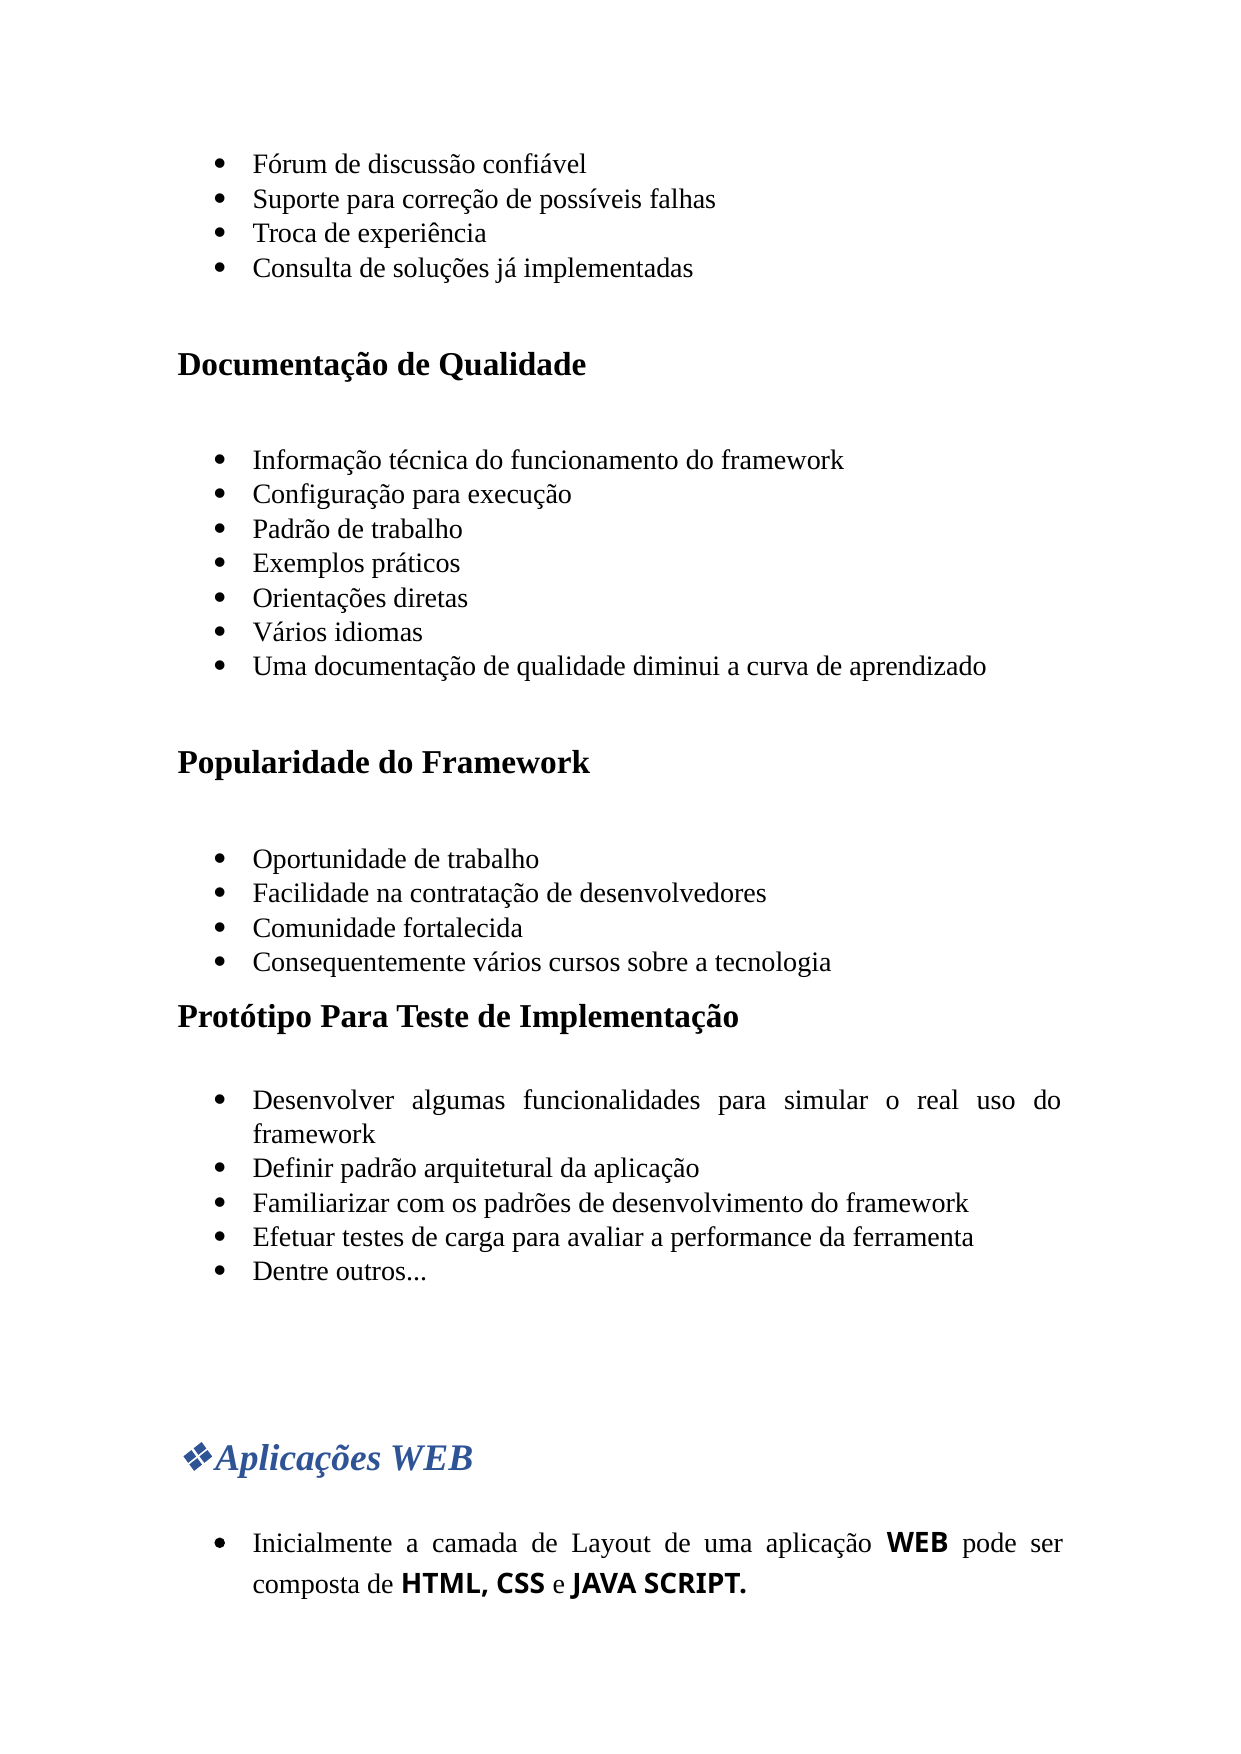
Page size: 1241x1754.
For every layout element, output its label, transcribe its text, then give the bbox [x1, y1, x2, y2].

list Desenvolver algumas funcionalidades para simular o real uso do framework [215, 1083, 1063, 1149]
subtitle Aplicações WEB [177, 1435, 1063, 1478]
list Uma documentação de qualidade diminui a curva de aprendizado [215, 649, 1063, 682]
list Facilidade na contratação de desenvolvedores [215, 876, 1063, 909]
list Consequentemente vários cursos sobre a tecnologia [215, 945, 1063, 978]
text Protótipo Para Teste de Implementação [177, 996, 1063, 1034]
list Fórum de discussão confiável [215, 148, 1063, 180]
list Comunidade fortalecida [215, 911, 1063, 943]
list Configuração para execução [215, 478, 1063, 510]
list Consulta de soluções já implementadas [215, 251, 1063, 283]
list Familiarizar com os padrões de desenvolvimento do framework [215, 1186, 1063, 1218]
list Exemplos práticos [215, 546, 1063, 579]
list Oportunidade de trabalho [215, 842, 1063, 874]
list Troca de experiência [215, 216, 1063, 249]
list Dentre outros... [215, 1254, 1063, 1287]
list Inicialmente a camada de Layout de uma aplicação WEB pode ser composta de HTML, CSS e JAVA SCRIPT. [215, 1523, 1063, 1602]
list Suporte para correção de possíveis falhas [215, 182, 1063, 214]
text Documentação de Qualidade [177, 344, 1063, 382]
list Definir padrão arquitetural da aplicação [215, 1151, 1063, 1184]
list Padrão de trabalho [215, 512, 1063, 544]
list Vários idiomas [215, 615, 1063, 648]
text Popularidade do Framework [177, 743, 1063, 781]
list Orientações diretas [215, 581, 1063, 613]
list Efetuar testes de carga para avaliar a performance da ferramenta [215, 1220, 1063, 1253]
list Informação técnica do funcionamento do framework [215, 443, 1063, 476]
